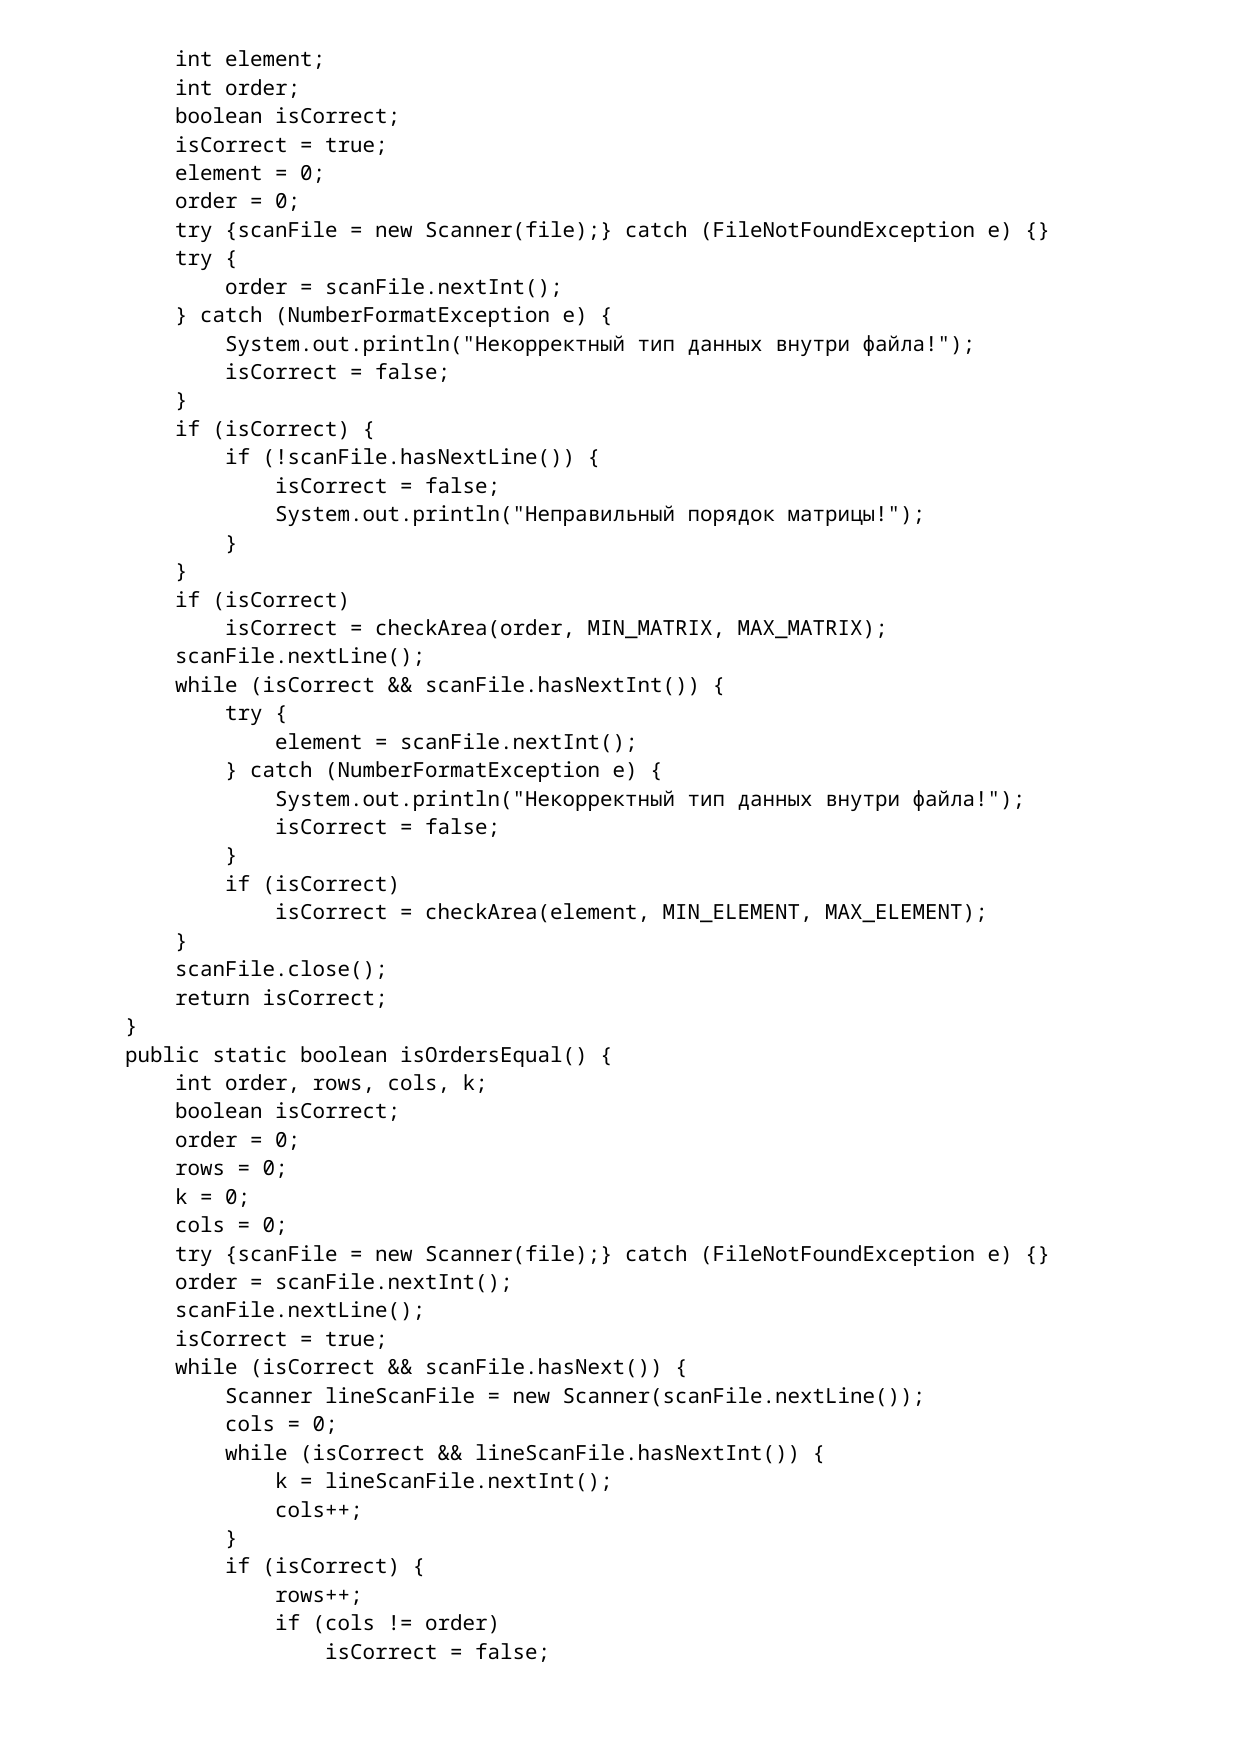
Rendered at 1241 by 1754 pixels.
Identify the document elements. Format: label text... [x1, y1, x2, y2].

text } [75, 841, 1240, 869]
text if (isCorrect) { [75, 1552, 1240, 1580]
text isCorrect = false; [75, 471, 1240, 499]
text scanFile.close(); [75, 954, 1240, 983]
text k = 0; [75, 1182, 1240, 1210]
text isCorrect = checkArea(order, MIN_MATRIX, MAX_MATRIX); [75, 613, 1240, 642]
text int order; [75, 73, 1240, 101]
text order = 0; [75, 1125, 1240, 1153]
text try {scanFile = new Scanner(file);} catch (FileNotFoundException e) {} [75, 215, 1240, 243]
text isCorrect = false; [75, 812, 1240, 841]
text try { [75, 243, 1240, 272]
text while (isCorrect && scanFile.hasNextInt()) { [75, 670, 1240, 698]
text while (isCorrect && scanFile.hasNext()) { [75, 1352, 1240, 1381]
text while (isCorrect && lineScanFile.hasNextInt()) { [75, 1438, 1240, 1466]
text isCorrect = checkArea(element, MIN_ELEMENT, MAX_ELEMENT); [75, 897, 1240, 926]
text scanFile.nextLine(); [75, 1296, 1240, 1324]
text scanFile.nextLine(); [75, 642, 1240, 670]
text k = lineScanFile.nextInt(); [75, 1466, 1240, 1495]
text if (!scanFile.hasNextLine()) { [75, 442, 1240, 471]
text } [75, 1523, 1240, 1552]
text } catch (NumberFormatException e) { [75, 755, 1240, 784]
text System.out.println("Некорректный тип данных внутри файла!"); [75, 784, 1240, 812]
text return isCorrect; [75, 983, 1240, 1011]
text } catch (NumberFormatException e) { [75, 300, 1240, 329]
text } [75, 556, 1240, 585]
text Scanner lineScanFile = new Scanner(scanFile.nextLine()); [75, 1381, 1240, 1409]
text try { [75, 698, 1240, 727]
text int element; [75, 44, 1240, 73]
text cols = 0; [75, 1409, 1240, 1438]
text order = scanFile.nextInt(); [75, 272, 1240, 300]
text element = 0; [75, 158, 1240, 187]
text boolean isCorrect; [75, 101, 1240, 130]
text if (isCorrect) [75, 869, 1240, 897]
text int order, rows, cols, k; [75, 1068, 1240, 1097]
text System.out.println("Некорректный тип данных внутри файла!"); [75, 329, 1240, 357]
text rows = 0; [75, 1153, 1240, 1182]
text if (cols != order) [75, 1608, 1240, 1637]
text cols++; [75, 1495, 1240, 1523]
text element = scanFile.nextInt(); [75, 727, 1240, 755]
text isCorrect = true; [75, 130, 1240, 158]
text isCorrect = false; [75, 1637, 1240, 1665]
text if (isCorrect) { [75, 414, 1240, 442]
text isCorrect = true; [75, 1324, 1240, 1352]
text public static boolean isOrdersEqual() { [75, 1040, 1240, 1068]
text order = 0; [75, 187, 1240, 215]
text rows++; [75, 1580, 1240, 1608]
text boolean isCorrect; [75, 1097, 1240, 1125]
text } [75, 528, 1240, 556]
text } [75, 926, 1240, 954]
text System.out.println("Неправильный порядок матрицы!"); [75, 499, 1240, 528]
text } [75, 1011, 1240, 1040]
text } [75, 386, 1240, 414]
text if (isCorrect) [75, 585, 1240, 613]
text cols = 0; [75, 1210, 1240, 1239]
text isCorrect = false; [75, 357, 1240, 386]
text order = scanFile.nextInt(); [75, 1267, 1240, 1296]
text try {scanFile = new Scanner(file);} catch (FileNotFoundException e) {} [75, 1239, 1240, 1267]
